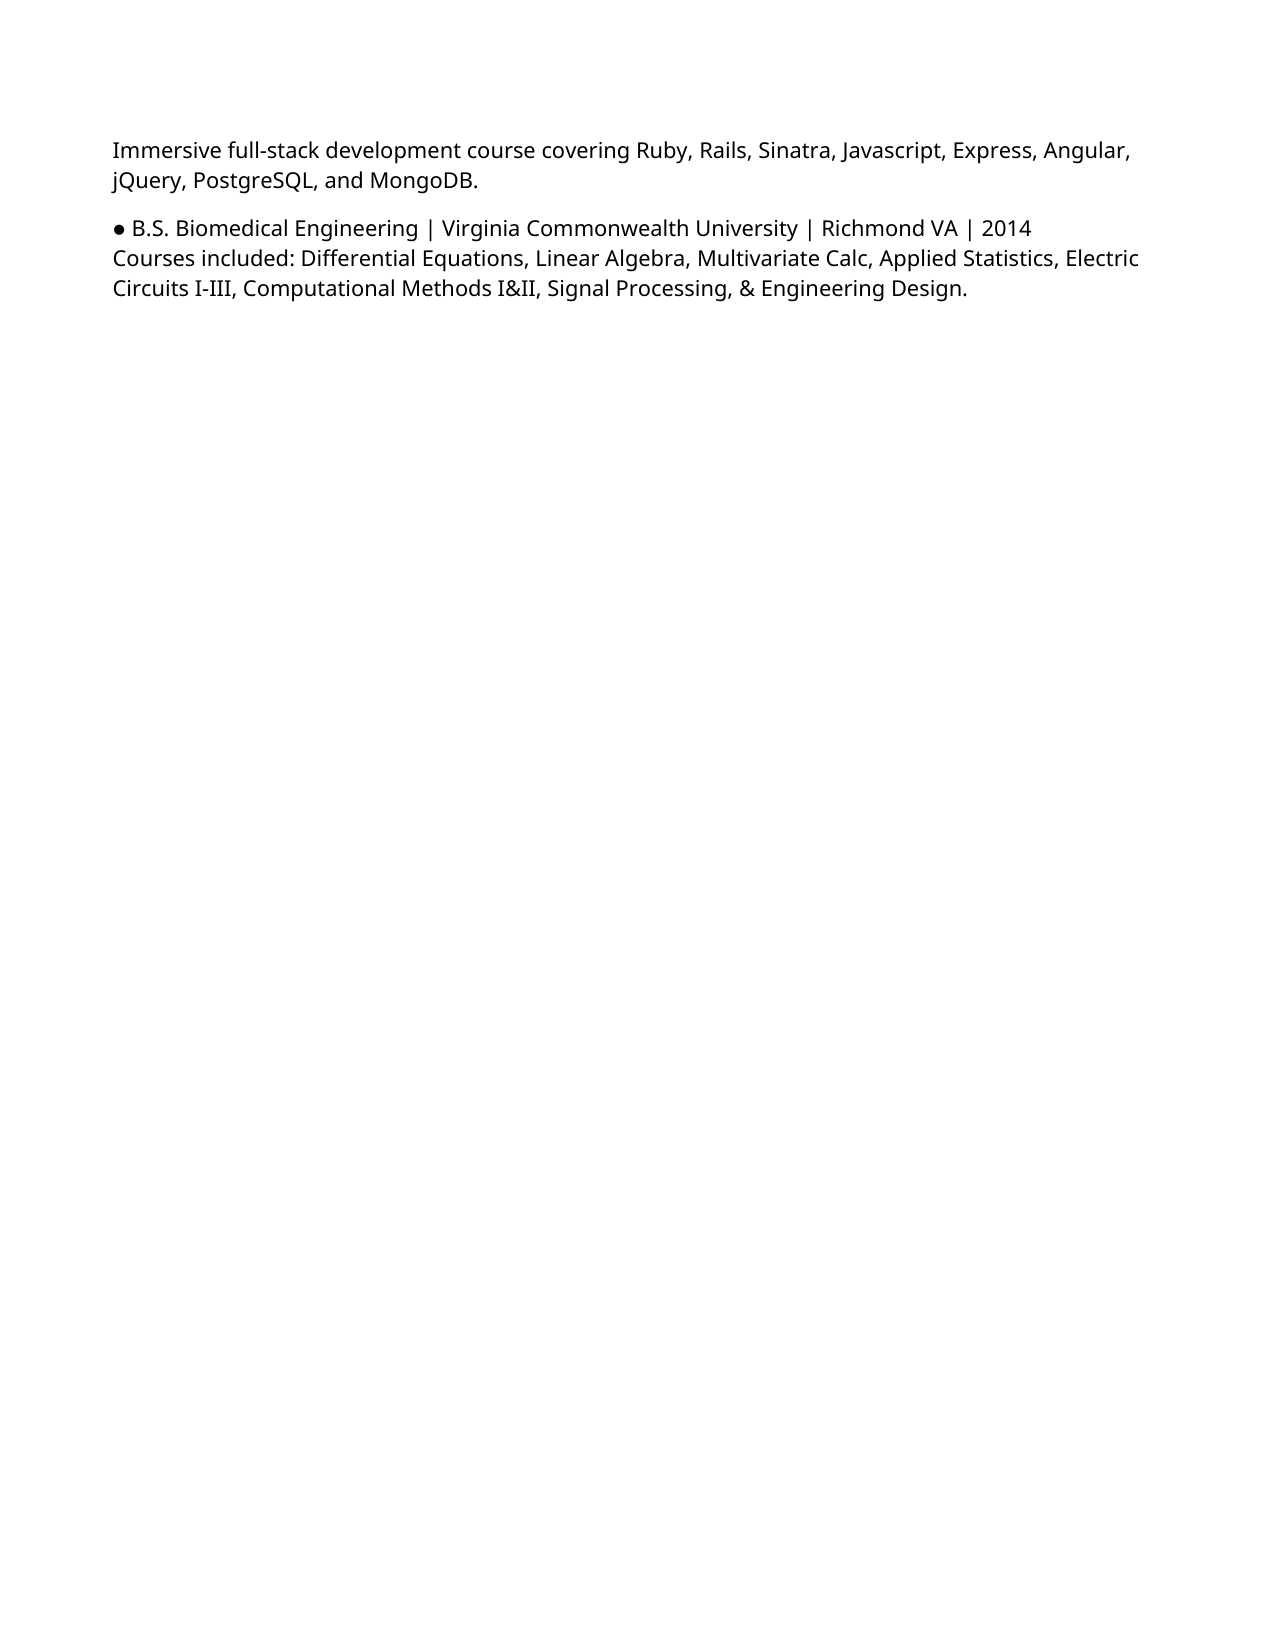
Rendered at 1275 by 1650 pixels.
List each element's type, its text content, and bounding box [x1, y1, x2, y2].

text Courses included: Differential Equations, Linear Algebra, Multivariate Calc, Applied Statistics, Electric Circuits I-III, Computational Methods I&II, Signal Processing, & Engineering Design. [112, 243, 1162, 302]
text Immersive full-stack development course covering Ruby, Rails, Sinatra, Javascript, Express, Angular, jQuery, PostgreSQL, and MongoDB. [112, 135, 1162, 194]
text ● B.S. Biomedical Engineering | Virginia Commonwealth University | Richmond VA | 2014 [112, 213, 1162, 243]
